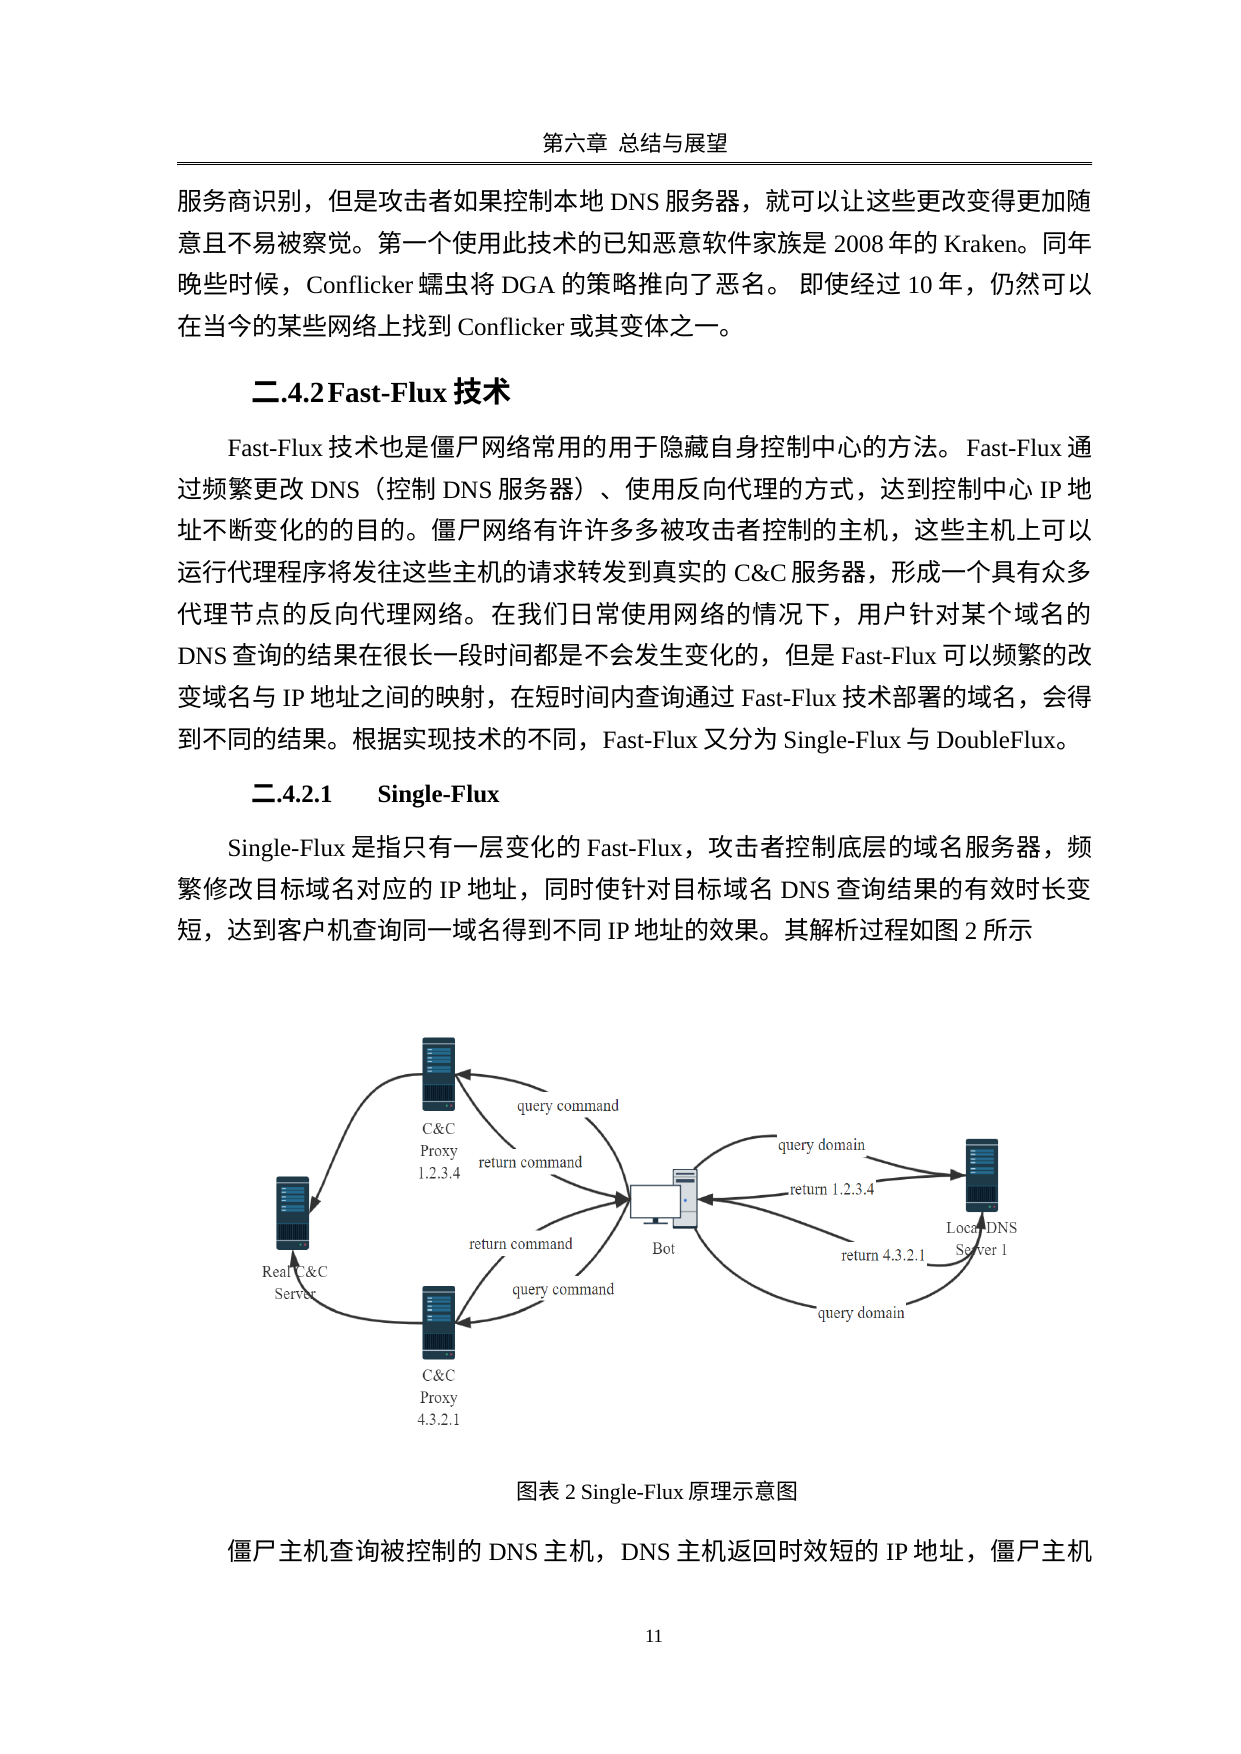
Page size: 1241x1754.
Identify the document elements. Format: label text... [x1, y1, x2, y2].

text Single-Flux是指只有一层变化的Fast-Flux，攻击者控制底层的域名服务器，频繁修改目标域名对应的IP地址，同时使针对目标域名DNS查询结果的有效时长变短，达到客户机查询同一域名得到不同IP地址的效果。其解析过程如图2 所示 [177, 823, 1092, 948]
subtitle Fast-Flux技术 [230, 369, 1092, 411]
picture [227, 1031, 1043, 1450]
text 图表 2 Single-Flux原理示意图 [177, 1466, 1092, 1507]
subtitle Single-Flux [230, 769, 1092, 811]
text Fast-Flux技术也是僵尸网络常用的用于隐藏自身控制中心的方法。Fast-Flux通过频繁更改DNS（控制DNS服务器）、使用反向代理的方式，达到控制中心IP地址不断变化的的目的。僵尸网络有许许多多被攻击者控制的主机，这些主机上可以运行代理程序将发往这些主机的请求转发到真实的C&C服务器，形成一个具有众多代理节点的反向代理网络。在我们日常使用网络的情况下，用户针对某个域名的DNS查询的结果在很长一段时间都是不会发生变化的，但是Fast-Flux可以频繁的改变域名与IP地址之间的映射，在短时间内查询通过Fast-Flux技术部署的域名，会得到不同的结果。根据实现技术的不同，Fast-Flux又分为Single-Flux与DoubleFlux。 [177, 423, 1092, 756]
